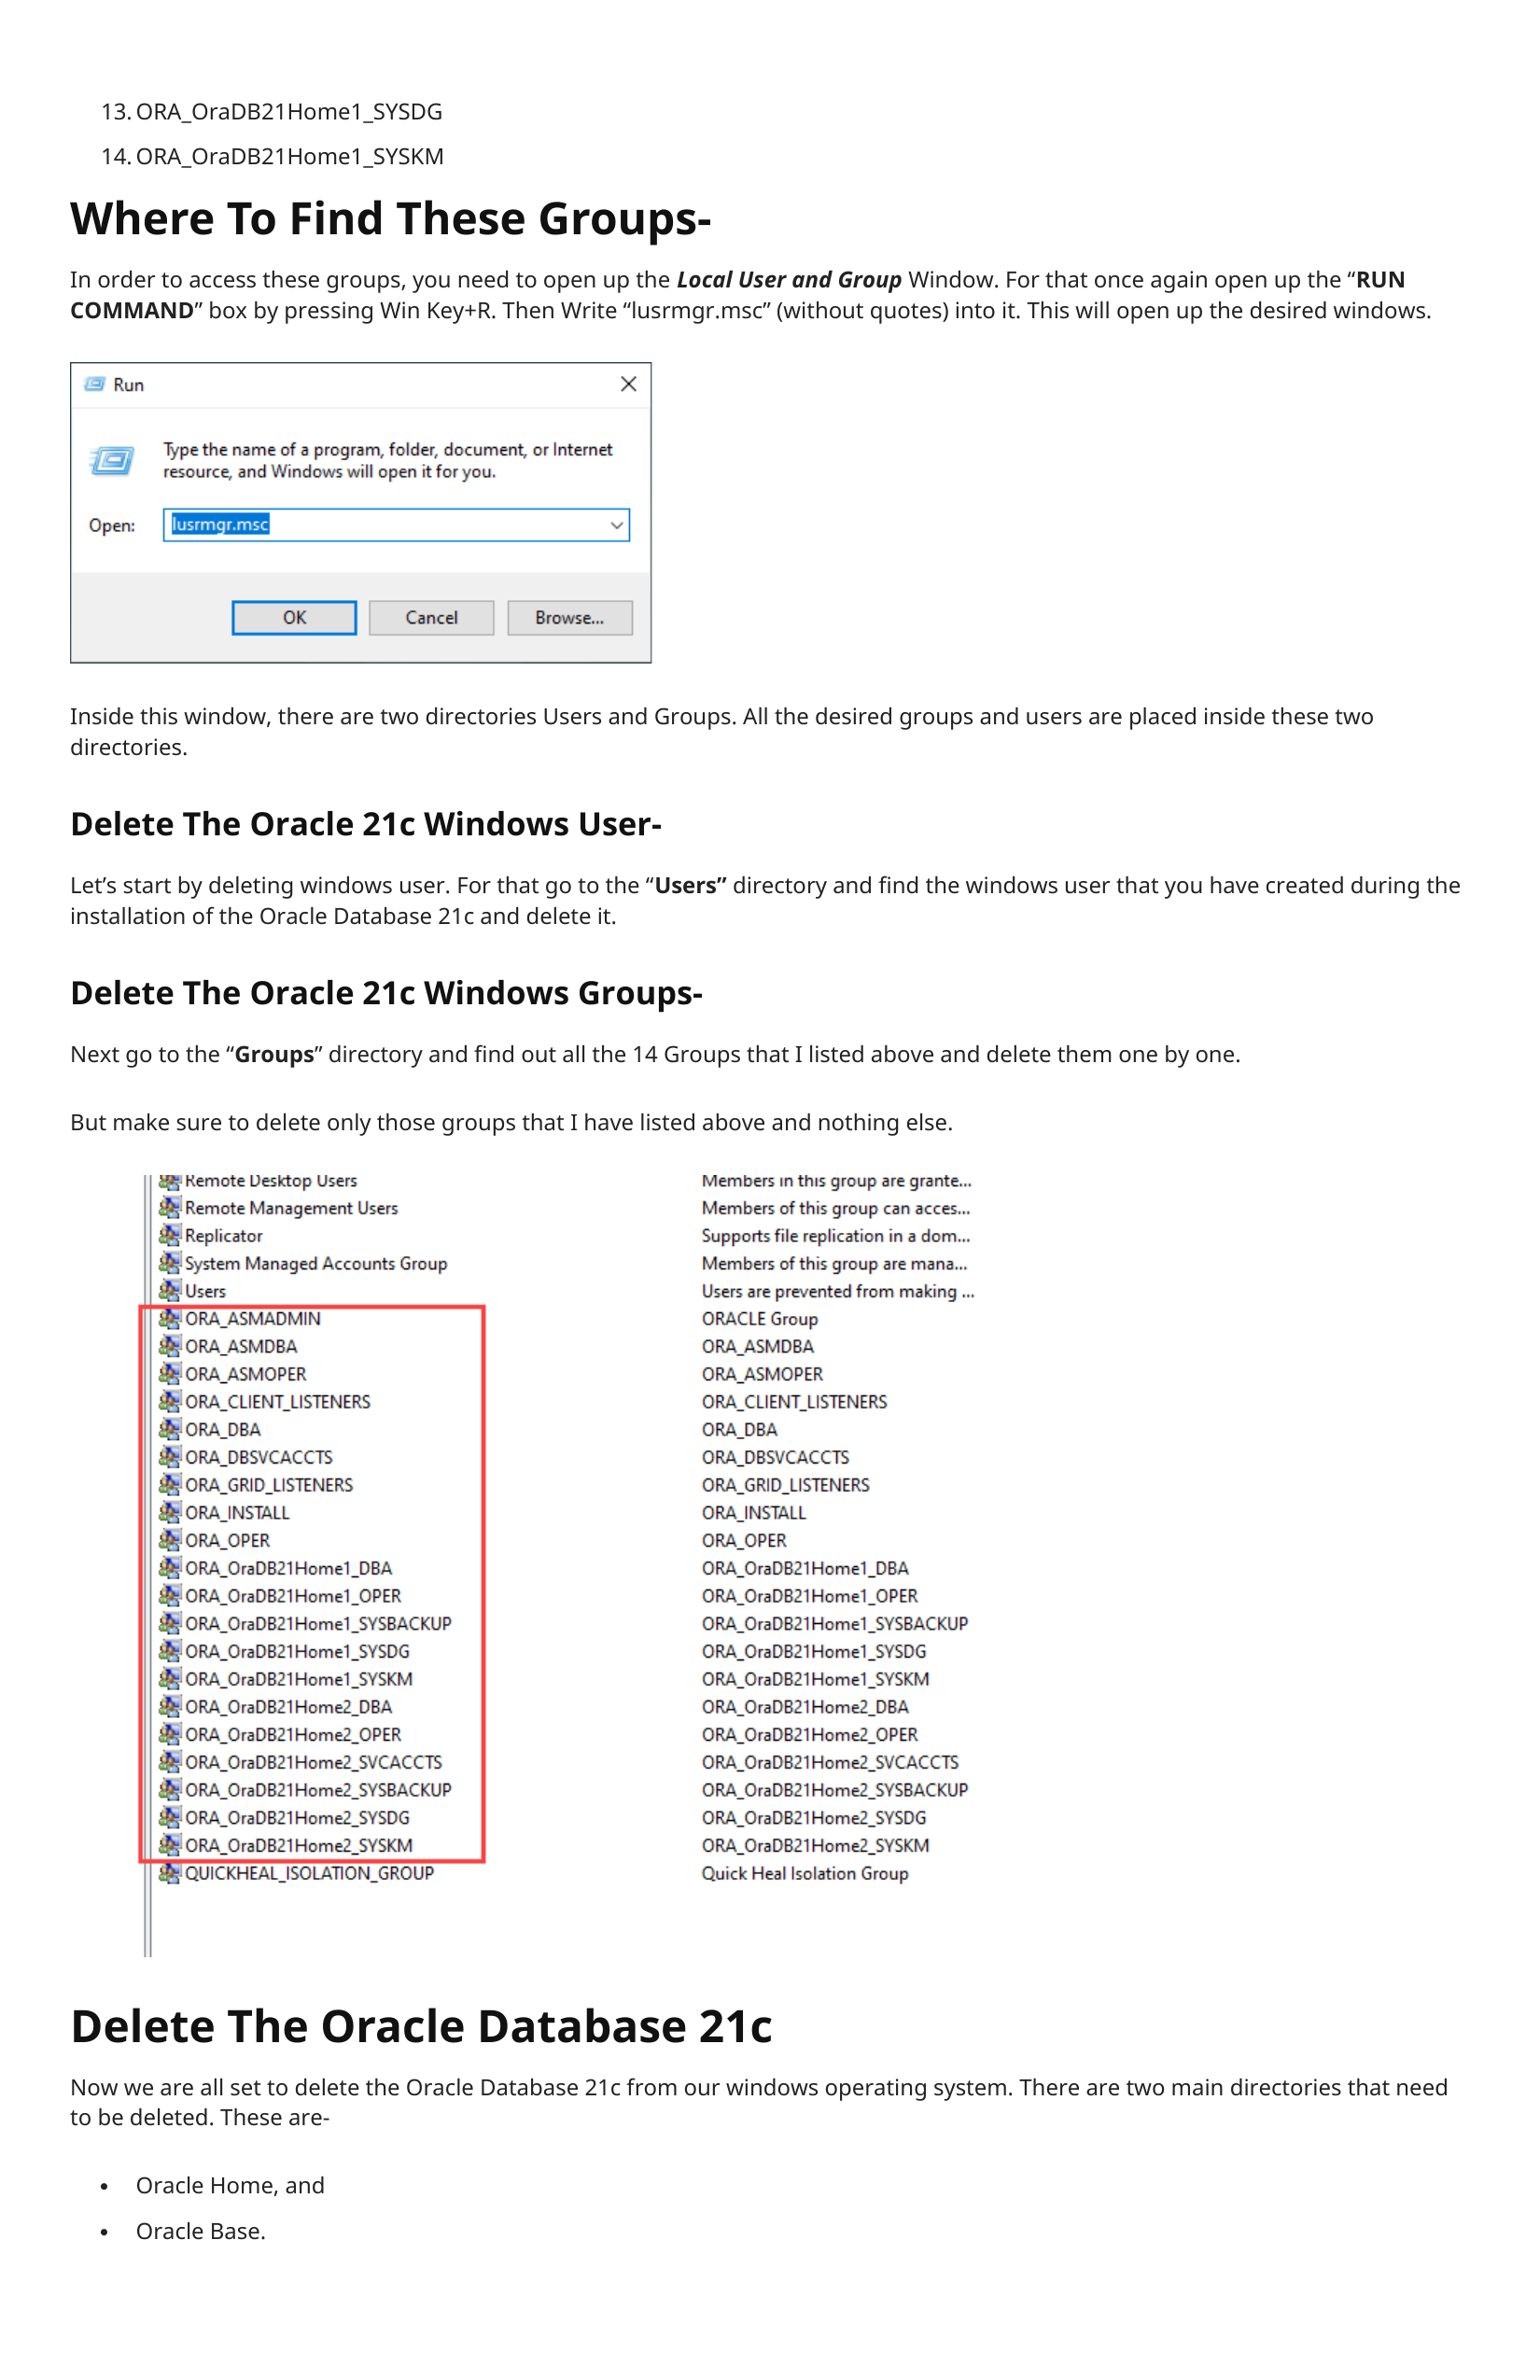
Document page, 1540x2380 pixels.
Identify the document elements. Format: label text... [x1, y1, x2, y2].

text Next go to the “Groups” directory and find out all the 14 Groups that I listed above and delete them one by one. [70, 1039, 1470, 1069]
list ORA_OraDB21Home1_SYSDG [101, 96, 1470, 127]
text Delete The Oracle 21c Windows User- [70, 801, 1470, 845]
text Where To Find These Groups- [70, 188, 1470, 248]
list Oracle Base. [101, 2215, 1470, 2246]
picture [70, 362, 652, 664]
text Inside this window, there are two directories Users and Groups. All the desired groups and users are placed inside these two directories. [70, 701, 1470, 762]
text Delete The Oracle Database 21c [70, 1995, 1470, 2056]
list Oracle Home, and [101, 2170, 1470, 2201]
text But make sure to delete only those groups that I have listed above and nothing else. [70, 1107, 1470, 1137]
text Delete The Oracle 21c Windows Groups- [70, 970, 1470, 1014]
list ORA_OraDB21Home1_SYSKM [101, 141, 1470, 172]
text Let’s start by deleting windows user. For that go to the “Users” directory and find the windows user that you have created during the installation of the Oracle Database 21c and delete it. [70, 870, 1470, 931]
picture [70, 1175, 1054, 1957]
text In order to access these groups, you need to open up the Local User and Group Window. For that once again open up the “RUN COMMAND” box by pressing Win Key+R. Then Write “lusrmgr.msc” (without quotes) into it. This will open up the desired windows. [70, 264, 1470, 325]
text Now we are all set to delete the Oracle Database 21c from our windows operating system. There are two main directories that need to be deleted. These are- [70, 2071, 1470, 2132]
